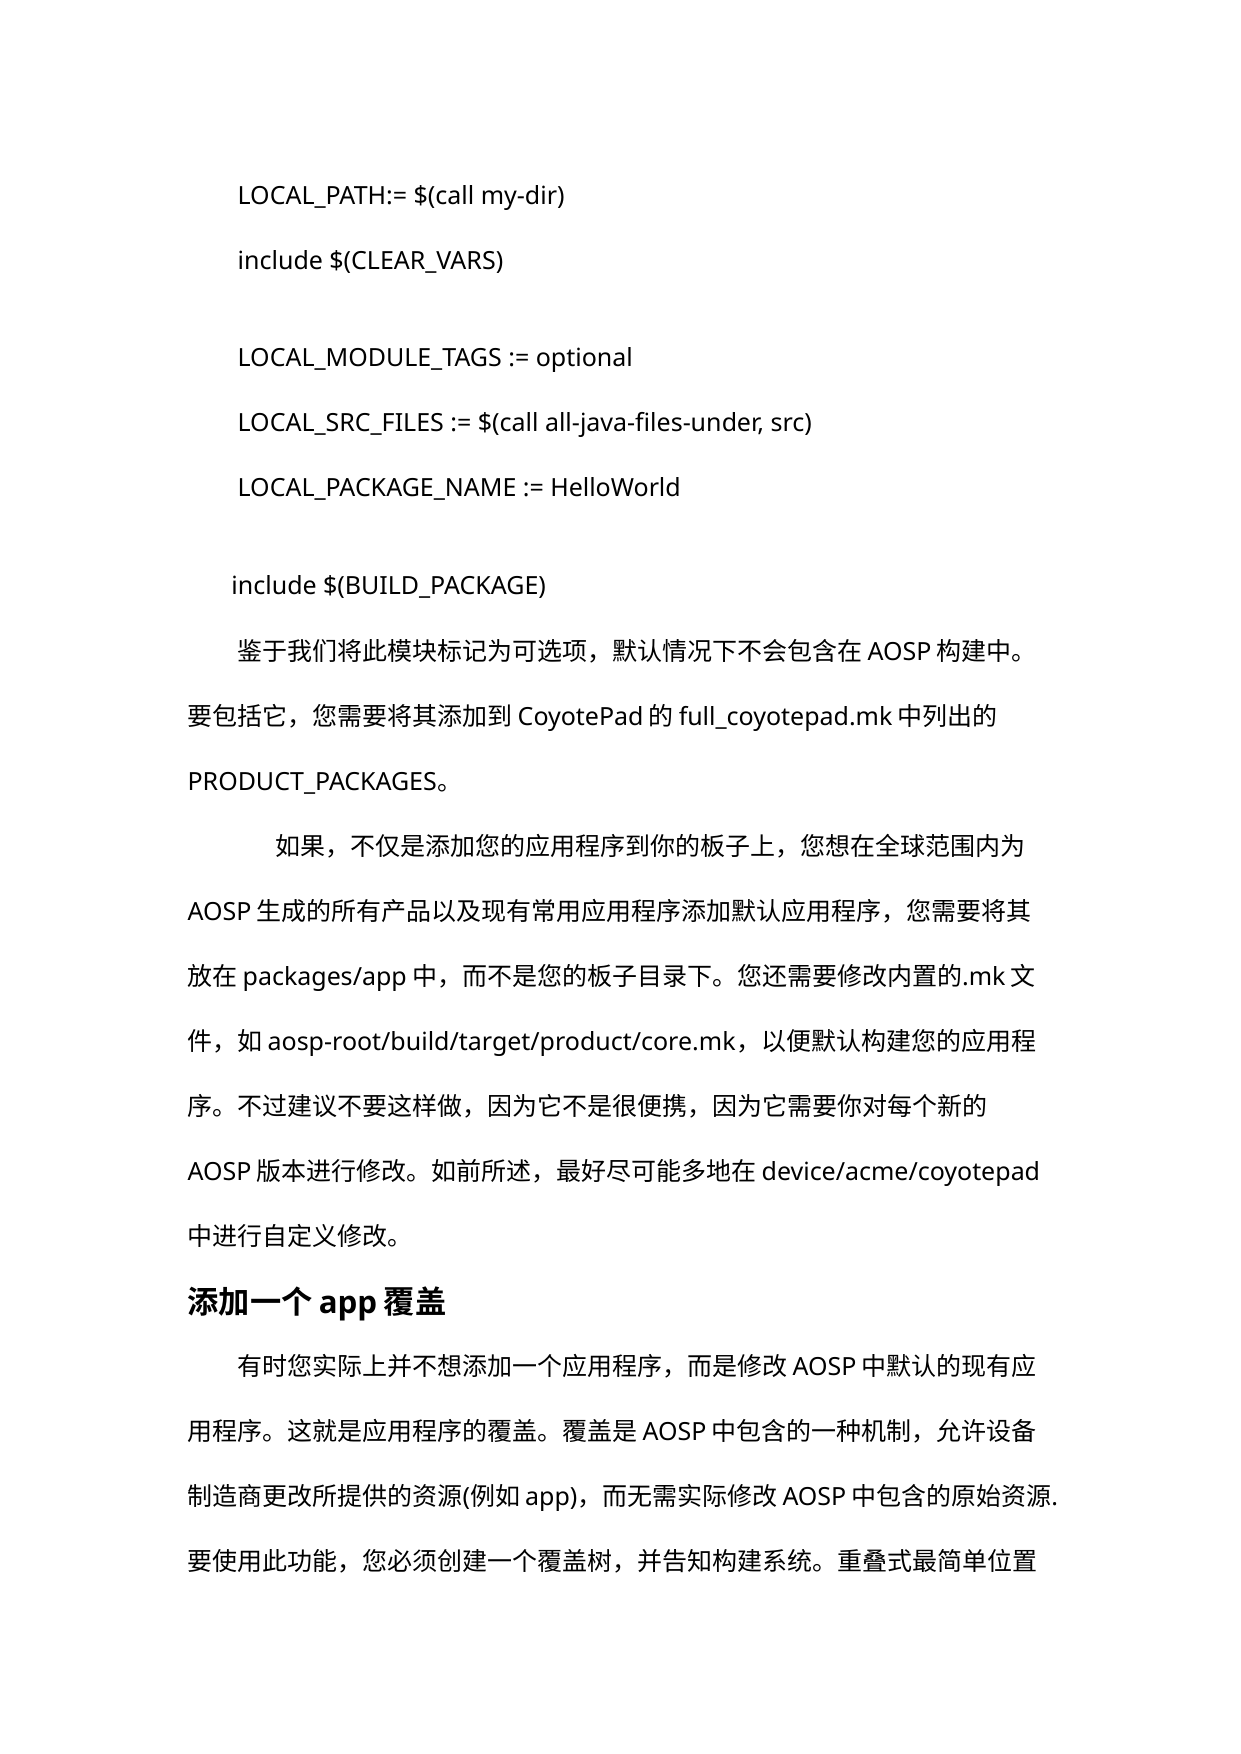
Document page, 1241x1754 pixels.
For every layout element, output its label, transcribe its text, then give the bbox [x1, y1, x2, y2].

list LOCAL_PACKAGE_NAME := HelloWorld [187, 454, 1053, 519]
list include $(BUILD_PACKAGE) [187, 552, 1053, 617]
list 如果，不仅是添加您的应用程序到你的板子上，您想在全球范围内为AOSP生成的所有产品以及现有常用应用程序添加默认应用程序，您需要将其放在packages/app中，而不是您的板子目录下。您还需要修改内置的.mk文件，如aosp-root/build/target/product/core.mk，以便默认构建您的应用程序。不过建议不要这样做，因为它不是很便携，因为它需要你对每个新的AOSP版本进行修改。如前所述，最好尽可能多地在device/acme/coyotepad中进行自定义修改。 [187, 812, 1053, 1267]
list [187, 1332, 1053, 1592]
list 鉴于我们将此模块标记为可选项，默认情况下不会包含在AOSP构建中。要包括它，您需要将其添加到CoyotePad的full_coyotepad.mk中列出的PRODUCT_PACKAGES。 [187, 617, 1053, 812]
list 添加一个app覆盖 [187, 1267, 1053, 1332]
list LOCAL_SRC_FILES := $(call all-java-files-under, src) [187, 389, 1053, 454]
list LOCAL_PATH:= $(call my-dir) [187, 162, 1053, 227]
list LOCAL_MODULE_TAGS := optional [187, 324, 1053, 389]
list include $(CLEAR_VARS) [187, 227, 1053, 292]
